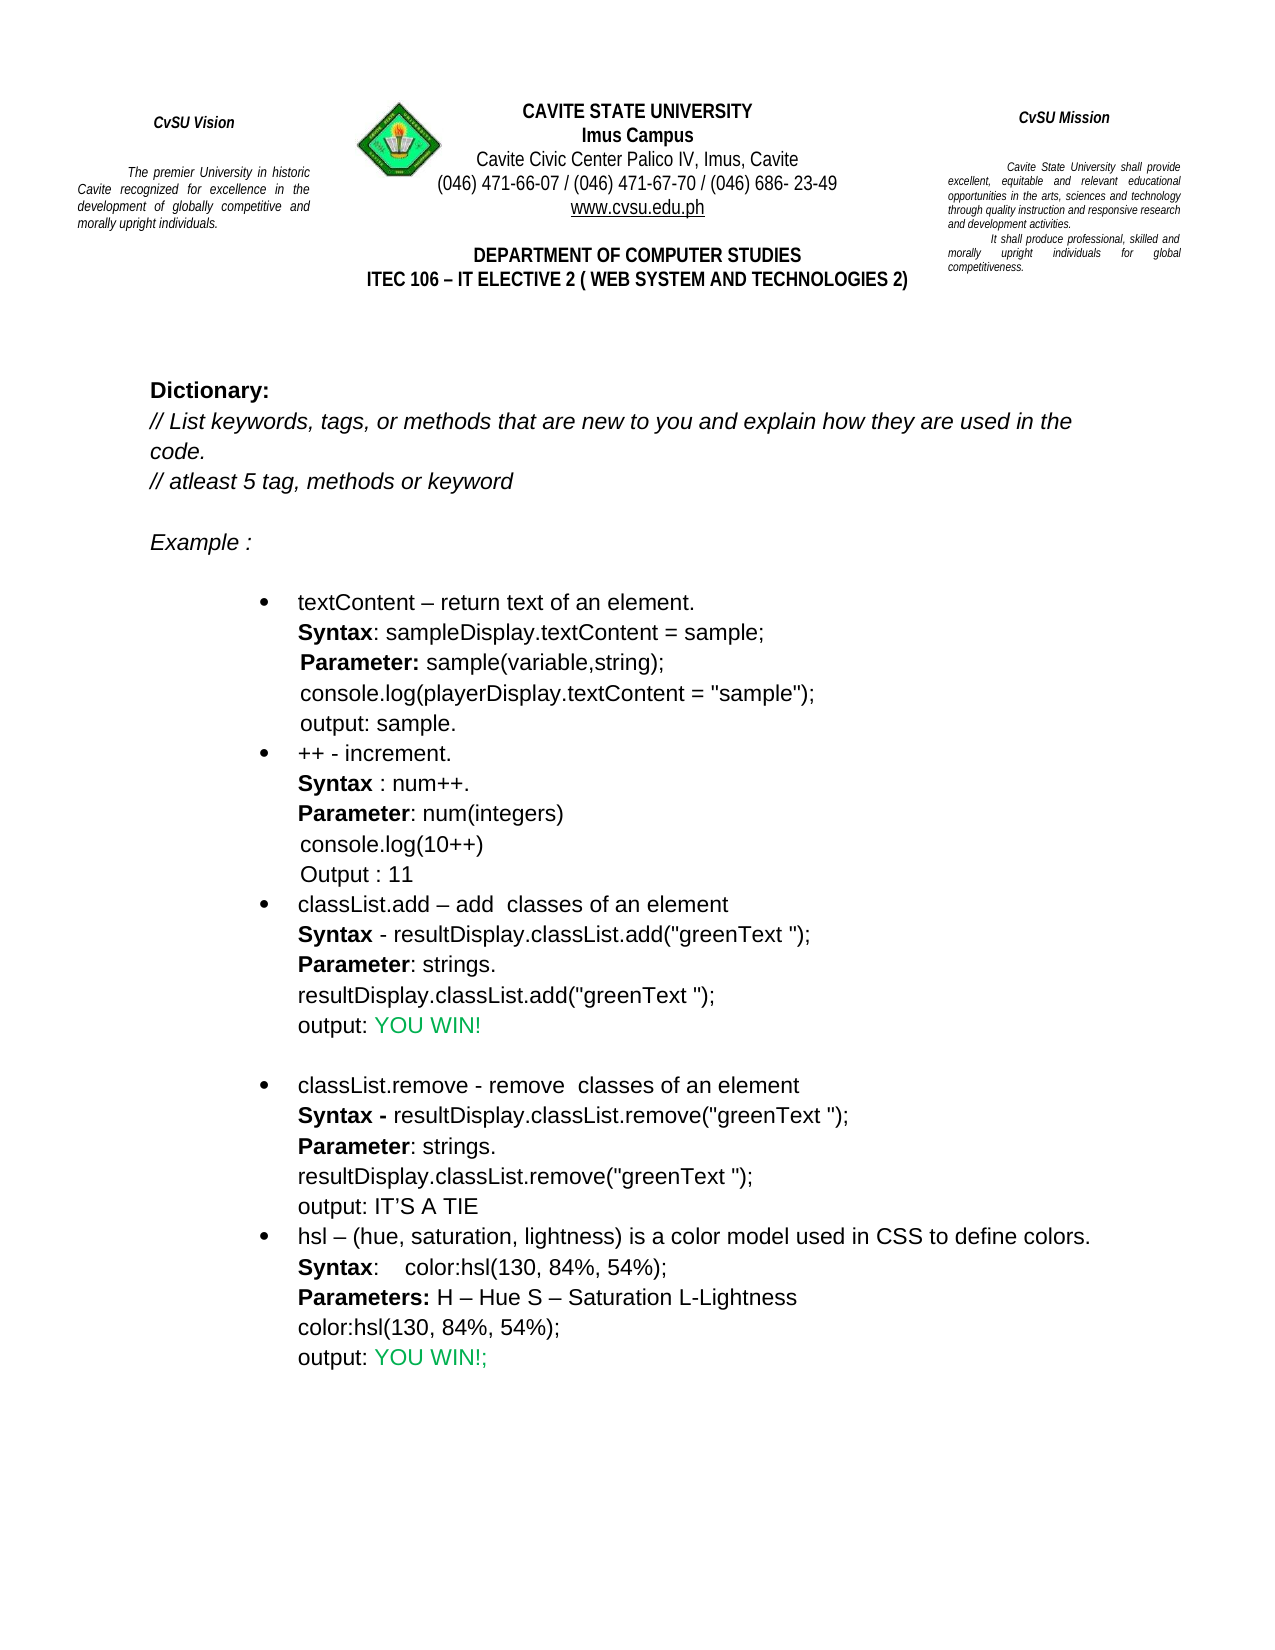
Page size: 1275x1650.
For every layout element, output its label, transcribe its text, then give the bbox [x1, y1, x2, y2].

text console.log(playerDisplay.textContent = "sample"); [150, 679, 1125, 706]
list resultDisplay.classList.add("greenText "); [298, 982, 1125, 1008]
text Parameter: num(integers) [223, 800, 1125, 827]
text // atleast 5 tag, methods or keyword Example : [150, 468, 1125, 555]
text Output : 11 [300, 861, 1125, 887]
list ++ - increment. [260, 740, 1125, 766]
list Syntax: sampleDisplay.textContent = sample; [298, 619, 1125, 645]
picture [354, 100, 444, 179]
list Syntax - resultDisplay.classList.add("greenText "); [298, 921, 1125, 947]
list color:hsl(130, 84%, 54%); [298, 1314, 1125, 1340]
list textContent – return text of an element. [260, 589, 1125, 615]
list Syntax - resultDisplay.classList.remove("greenText "); [298, 1102, 1125, 1129]
text Parameter: sample(variable,string); [300, 649, 1125, 676]
text // List keywords, tags, or methods that are new to you and explain how they are used in the code. [150, 408, 1125, 464]
list output: IT’S A TIE [298, 1193, 1125, 1219]
text output: sample. [150, 710, 1125, 736]
list output: YOU WIN!; [298, 1344, 1125, 1370]
text console.log(10++) [300, 831, 1125, 857]
list classList.remove - remove classes of an element [260, 1072, 1125, 1098]
list Parameter: strings. [298, 1133, 1125, 1159]
list Parameters: H – Hue S – Saturation L-Lightness [298, 1284, 1125, 1310]
list output: YOU WIN! [298, 1012, 1125, 1038]
text Dictionary: [150, 377, 1125, 404]
list Syntax: color:hsl(130, 84%, 54%); [298, 1253, 1125, 1280]
list resultDisplay.classList.remove("greenText "); [298, 1163, 1125, 1189]
list classList.add – add classes of an element [260, 891, 1125, 917]
list Parameter: strings. [298, 951, 1125, 978]
text Syntax : num++. [223, 770, 1125, 796]
list hsl – (hue, saturation, lightness) is a color model used in CSS to define colors. [260, 1223, 1125, 1249]
